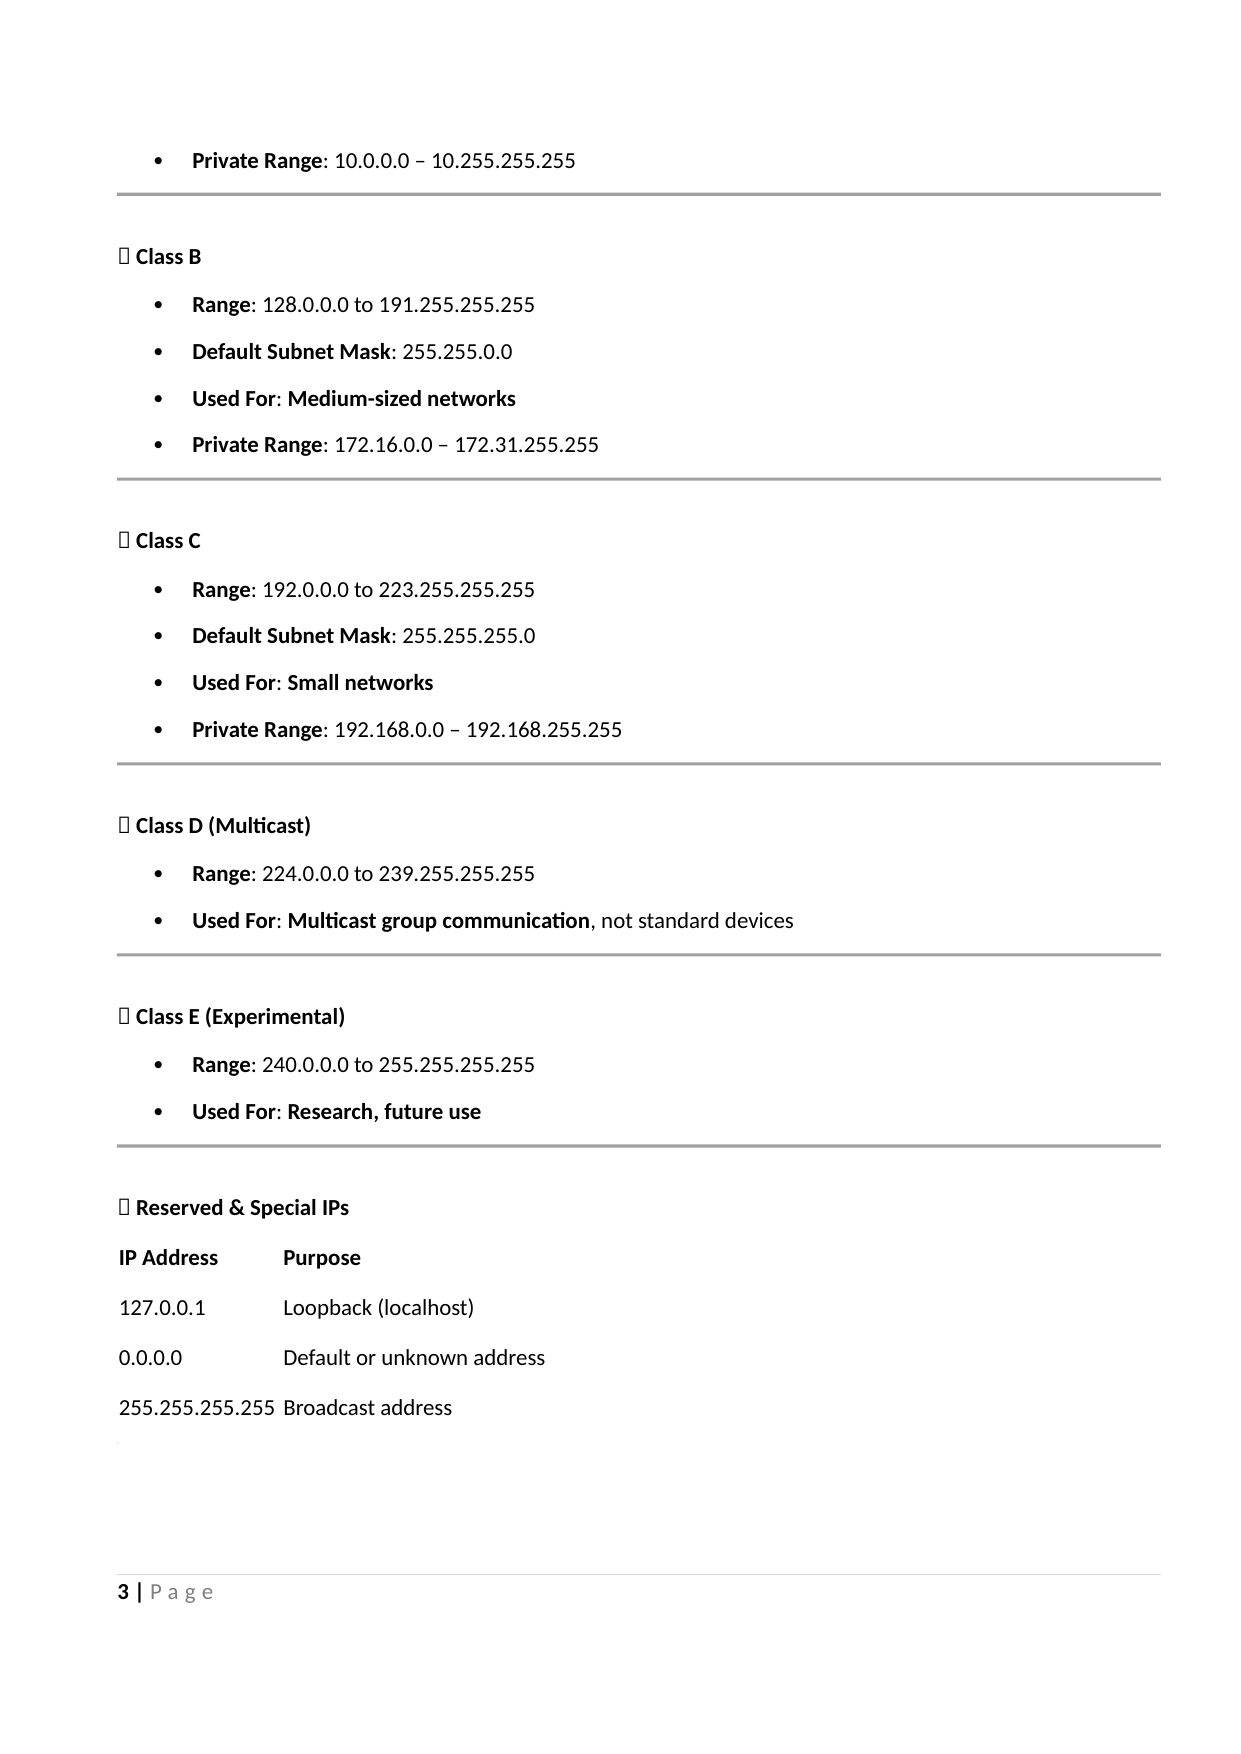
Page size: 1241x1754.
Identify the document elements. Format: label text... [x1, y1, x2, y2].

list Range: 240.0.0.0 to 255.255.255.255 [154, 1051, 1161, 1079]
table_cell 0.0.0.0 [117, 1341, 281, 1391]
table_header IP Address [117, 1242, 281, 1292]
list Used For: Small networks [154, 668, 1161, 697]
list Default Subnet Mask: 255.255.0.0 [154, 337, 1161, 365]
list Default Subnet Mask: 255.255.255.0 [154, 622, 1161, 650]
table_cell 255.255.255.255 [117, 1391, 281, 1441]
table_cell 127.0.0.1 [117, 1292, 281, 1341]
table_cell Default or unknown address [281, 1341, 552, 1391]
list Private Range: 172.16.0.0 – 172.31.255.255 [154, 431, 1161, 459]
table_cell Broadcast address [281, 1391, 552, 1441]
text 📌 Class E (Experimental) [117, 1000, 1161, 1031]
list Private Range: 10.0.0.0 – 10.255.255.255 [154, 146, 1161, 174]
list Range: 128.0.0.0 to 191.255.255.255 [154, 290, 1161, 318]
list Range: 224.0.0.0 to 239.255.255.255 [154, 859, 1161, 888]
list Private Range: 192.168.0.0 – 192.168.255.255 [154, 715, 1161, 743]
text 📌 Class C [117, 524, 1161, 556]
text 📌 Class B [117, 239, 1161, 271]
list Range: 192.0.0.0 to 223.255.255.255 [154, 575, 1161, 603]
text 📌 Class D (Multicast) [117, 809, 1161, 840]
list Used For: Multicast group communication, not standard devices [154, 906, 1161, 934]
list Used For: Medium-sized networks [154, 384, 1161, 412]
text 🔐 Reserved & Special IPs [117, 1191, 1161, 1222]
table_cell Loopback (localhost) [281, 1292, 552, 1341]
list Used For: Research, future use [154, 1097, 1161, 1126]
table_header Purpose [281, 1242, 552, 1292]
